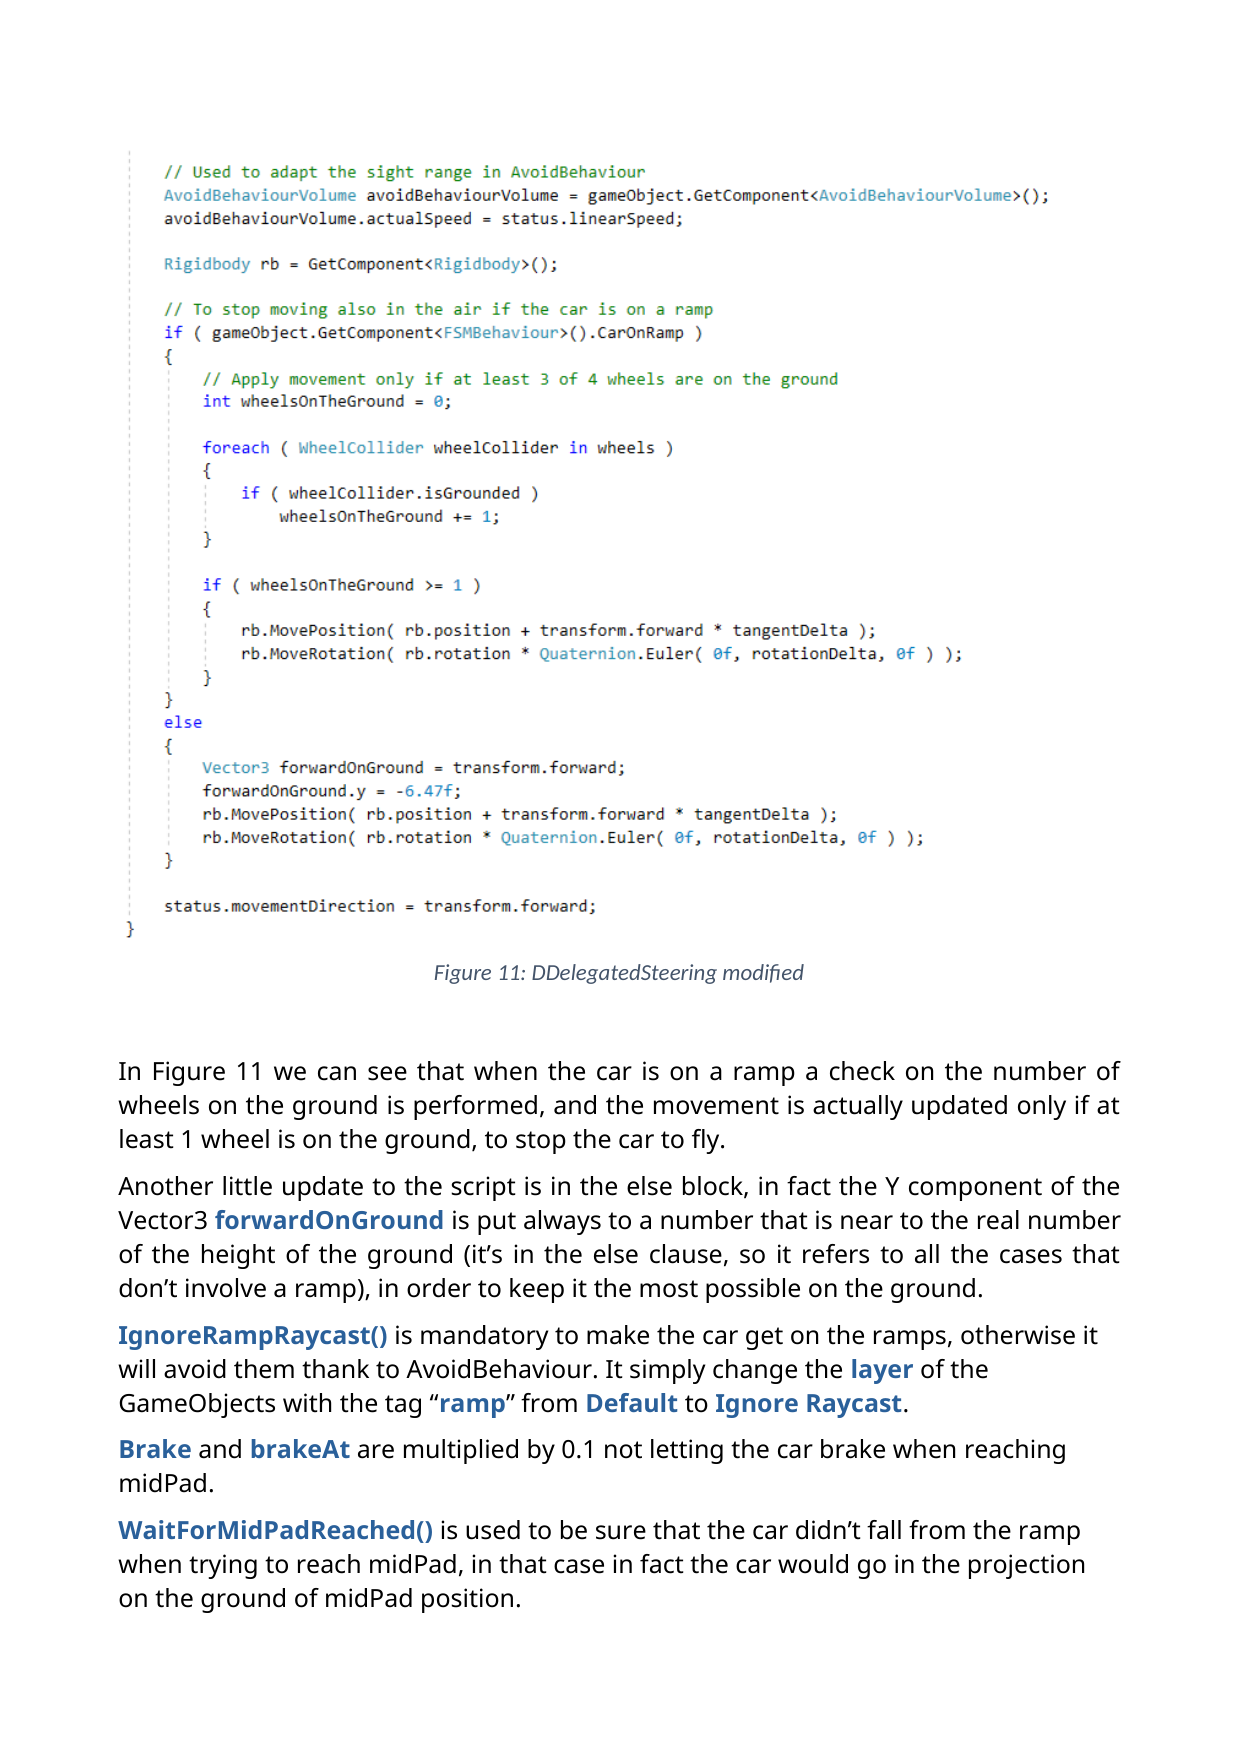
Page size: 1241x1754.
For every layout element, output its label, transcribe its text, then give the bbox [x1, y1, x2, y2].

picture [118, 147, 1085, 947]
text Another little update to the script is in the else block, in fact the Y component of the Vector3 forwardOnGround is put always to a number that is near to the real number of the height of the ground (it’s in the else clause, so it refers to all the cases that don’t involve a ramp), in order to keep it the most possible on the ground. [118, 1169, 1122, 1305]
text WaitForMidPadReached() is used to be sure that the car didn’t fall from the ramp when trying to reach midPad, in that case in fact the car would go in the projection on the ground of midPad position. [118, 1513, 1122, 1615]
text Figure 11: DDelegatedSteering modified [118, 958, 1122, 987]
text In Figure 11 we can see that when the car is on a ramp a check on the number of wheels on the ground is performed, and the movement is actually updated only if at least 1 wheel is on the ground, to stop the car to fly. [118, 1054, 1122, 1156]
text Brake and brakeAt are multiplied by 0.1 not letting the car brake when reaching midPad. [118, 1432, 1122, 1500]
text IgnoreRampRaycast() is mandatory to make the car get on the ramps, otherwise it will avoid them thank to AvoidBehaviour. It simply change the layer of the GameObjects with the tag “ramp” from Default to Ignore Raycast. [118, 1317, 1122, 1419]
